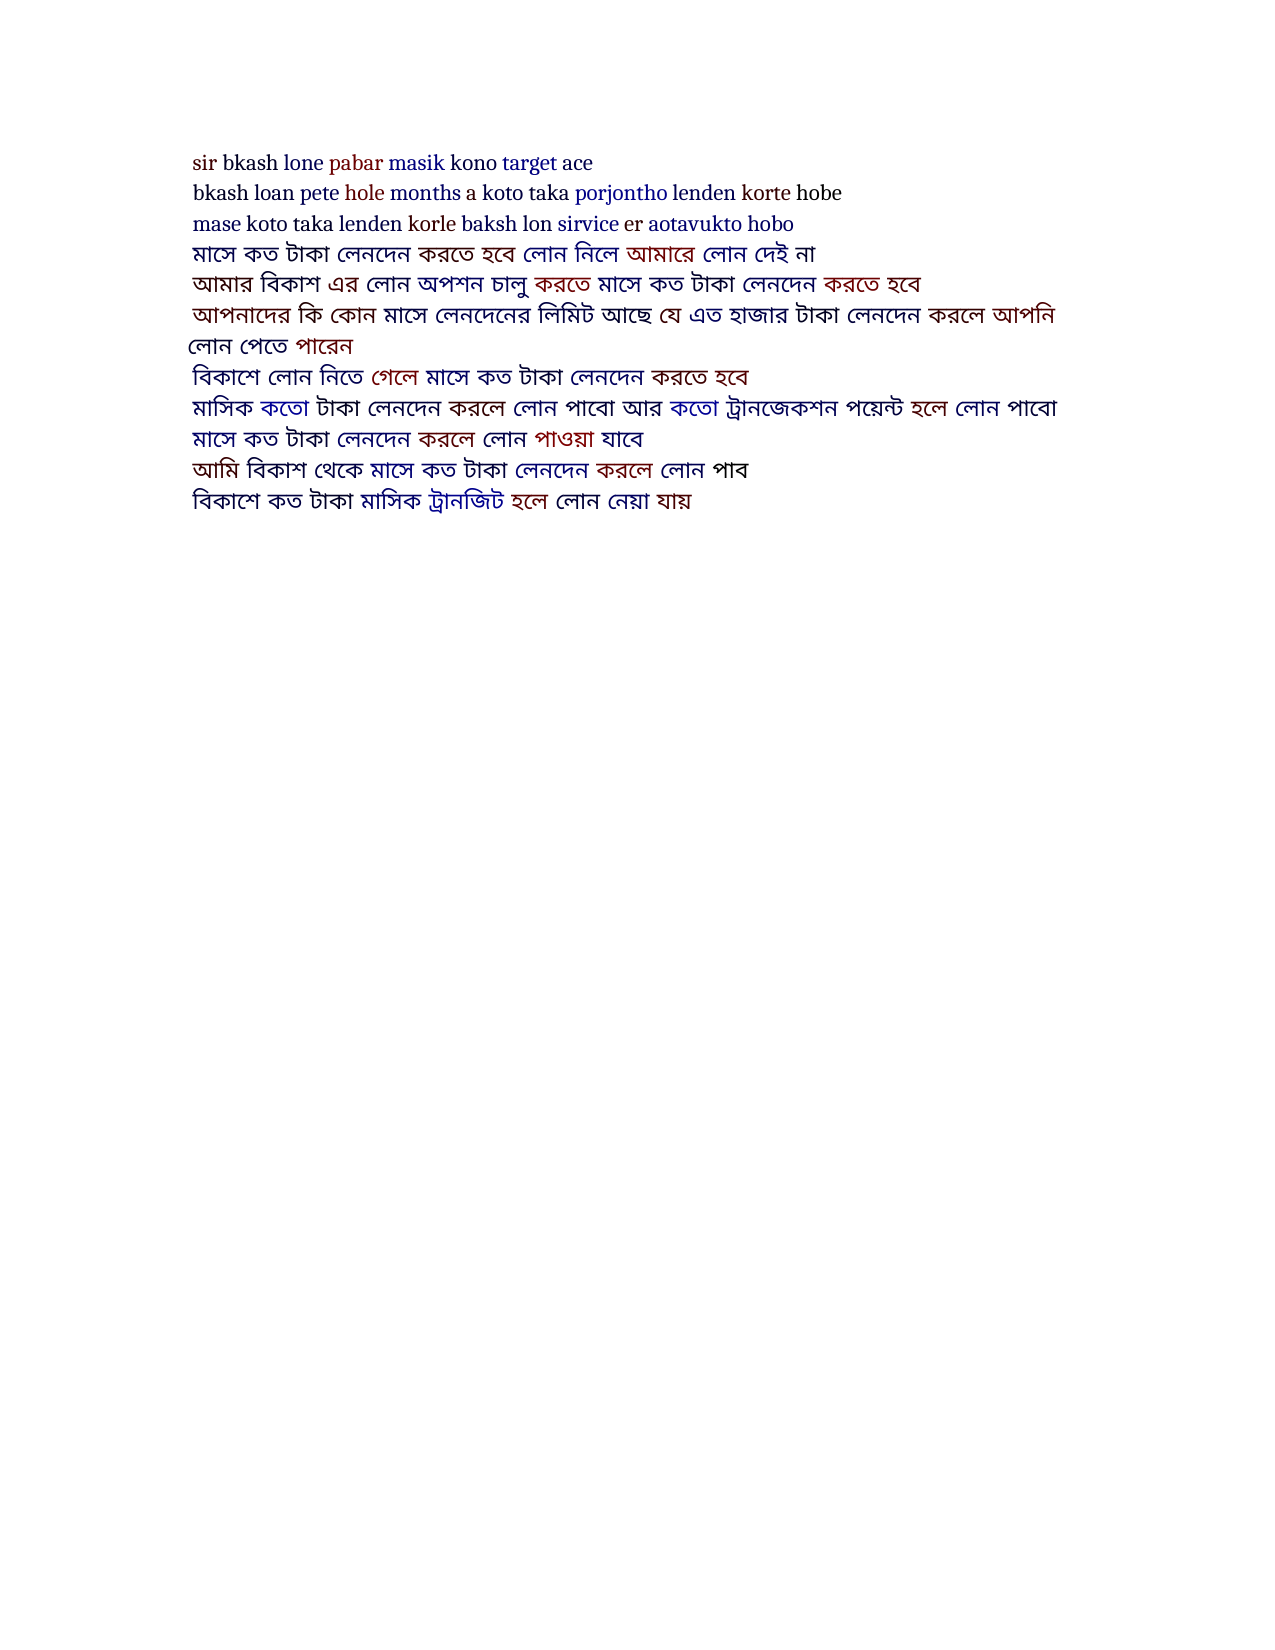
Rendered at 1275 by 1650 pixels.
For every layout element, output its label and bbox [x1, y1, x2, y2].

text [187, 150, 1087, 545]
